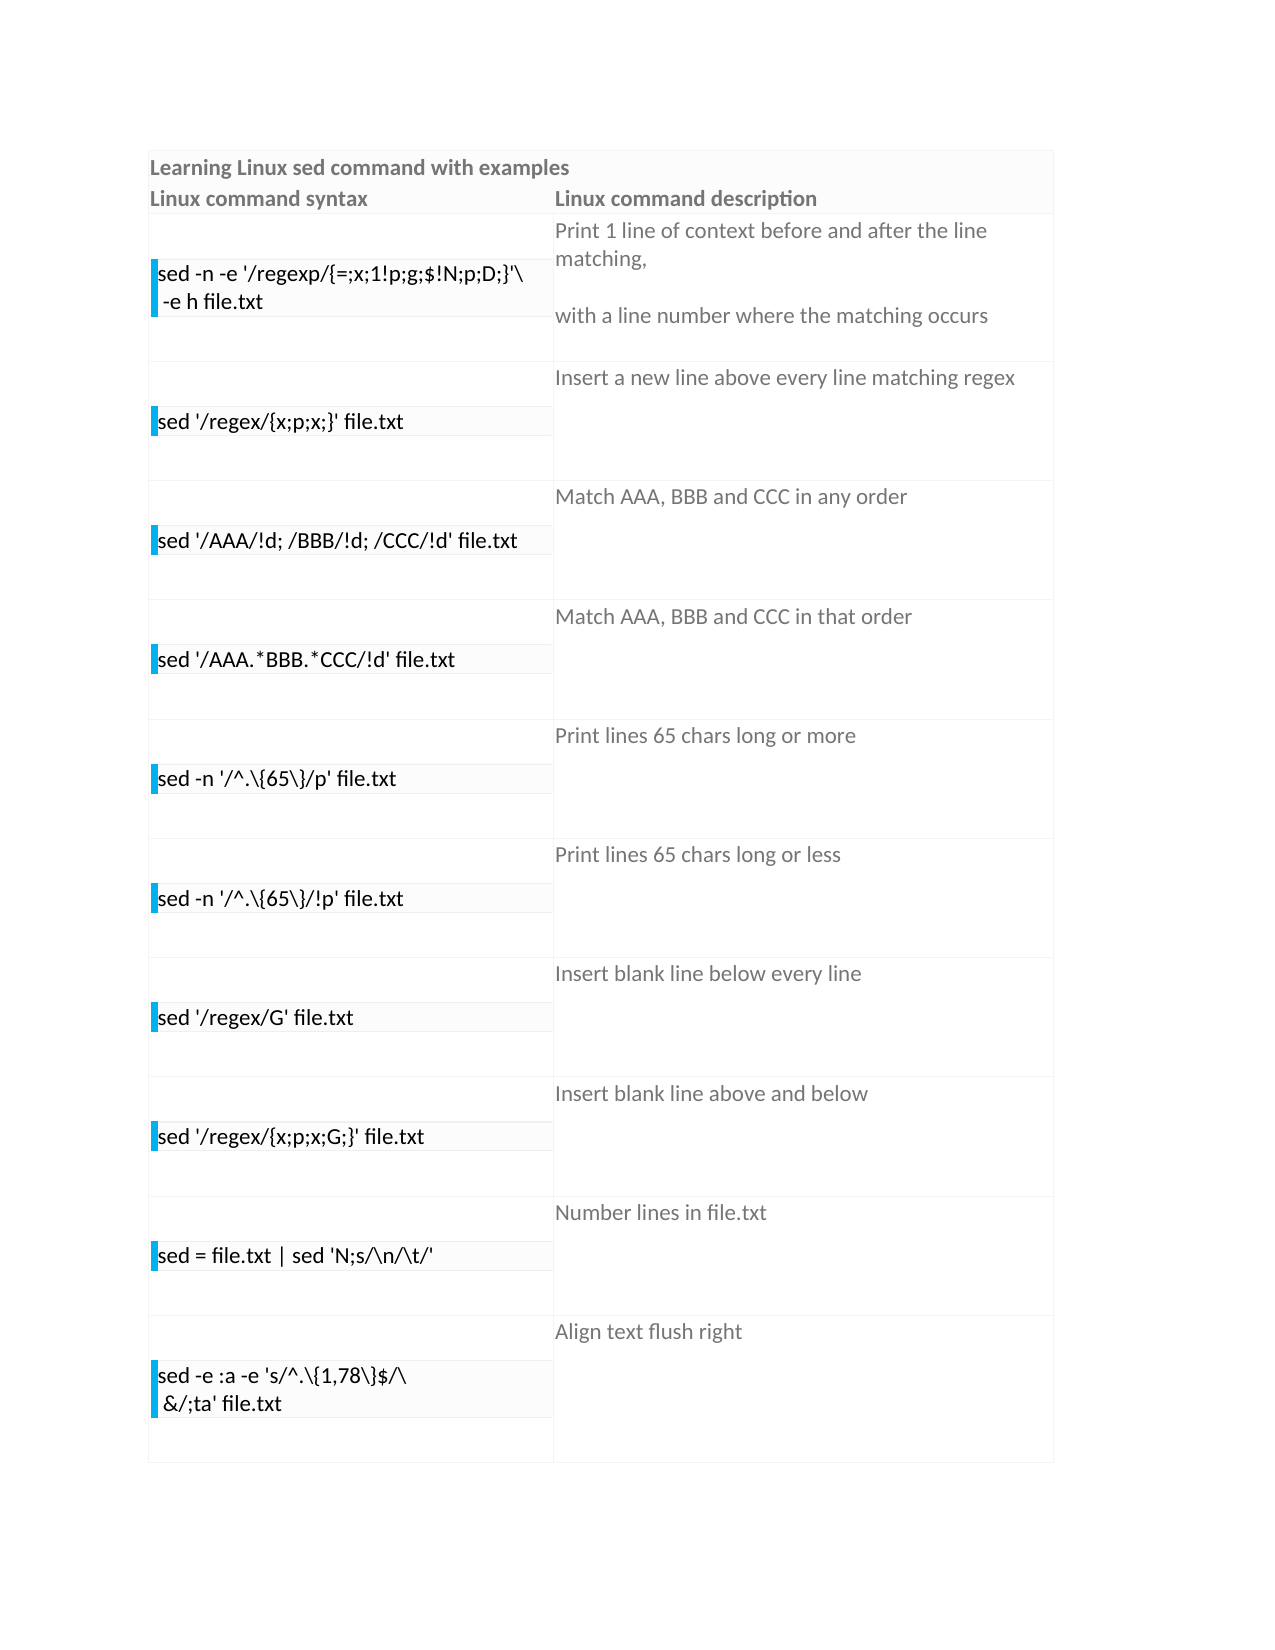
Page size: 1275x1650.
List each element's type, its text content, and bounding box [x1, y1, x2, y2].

table_cell sed '/AAA/!d; /BBB/!d; /CCC/!d' file.txt [149, 481, 553, 599]
table_cell Print lines 65 chars long or more [554, 720, 1053, 838]
table_cell sed -n '/^.\{65\}/p' file.txt [149, 720, 553, 838]
table_cell sed -n -e '/regexp/{=;x;1!p;g;$!N;p;D;}'\ -e h file.txt [149, 214, 553, 361]
table_cell sed '/regex/{x;p;x;}' file.txt [149, 362, 553, 480]
table_cell Print lines 65 chars long or less [554, 839, 1053, 957]
table_cell Align text flush right [554, 1316, 1053, 1462]
table_cell sed -e :a -e 's/^.\{1,78\}$/\ &/;ta' file.txt [149, 1316, 553, 1462]
table_cell Insert blank line below every line [554, 958, 1053, 1076]
table_cell Linux command description [553, 182, 1053, 213]
table_cell Linux command syntax [149, 182, 553, 213]
table_cell Match AAA, BBB and CCC in any order [554, 481, 1053, 599]
table_cell sed '/AAA.*BBB.*CCC/!d' file.txt [149, 600, 553, 718]
table_cell Number lines in file.txt [554, 1197, 1053, 1315]
table_cell sed = file.txt | sed 'N;s/\n/\t/' [149, 1197, 553, 1315]
table_cell sed -n '/^.\{65\}/!p' file.txt [149, 839, 553, 957]
table_cell Match AAA, BBB and CCC in that order [554, 600, 1053, 718]
table_cell Insert blank line above and below [554, 1077, 1053, 1196]
table_cell Insert a new line above every line matching regex [554, 362, 1053, 480]
table_cell sed '/regex/{x;p;x;G;}' file.txt [149, 1077, 553, 1196]
table_cell sed '/regex/G' file.txt [149, 958, 553, 1076]
table_header Learning Linux sed command with examples [149, 151, 1053, 182]
table_cell Print 1 line of context before and after the line matching, with a line number where the matching occurs [554, 214, 1053, 361]
